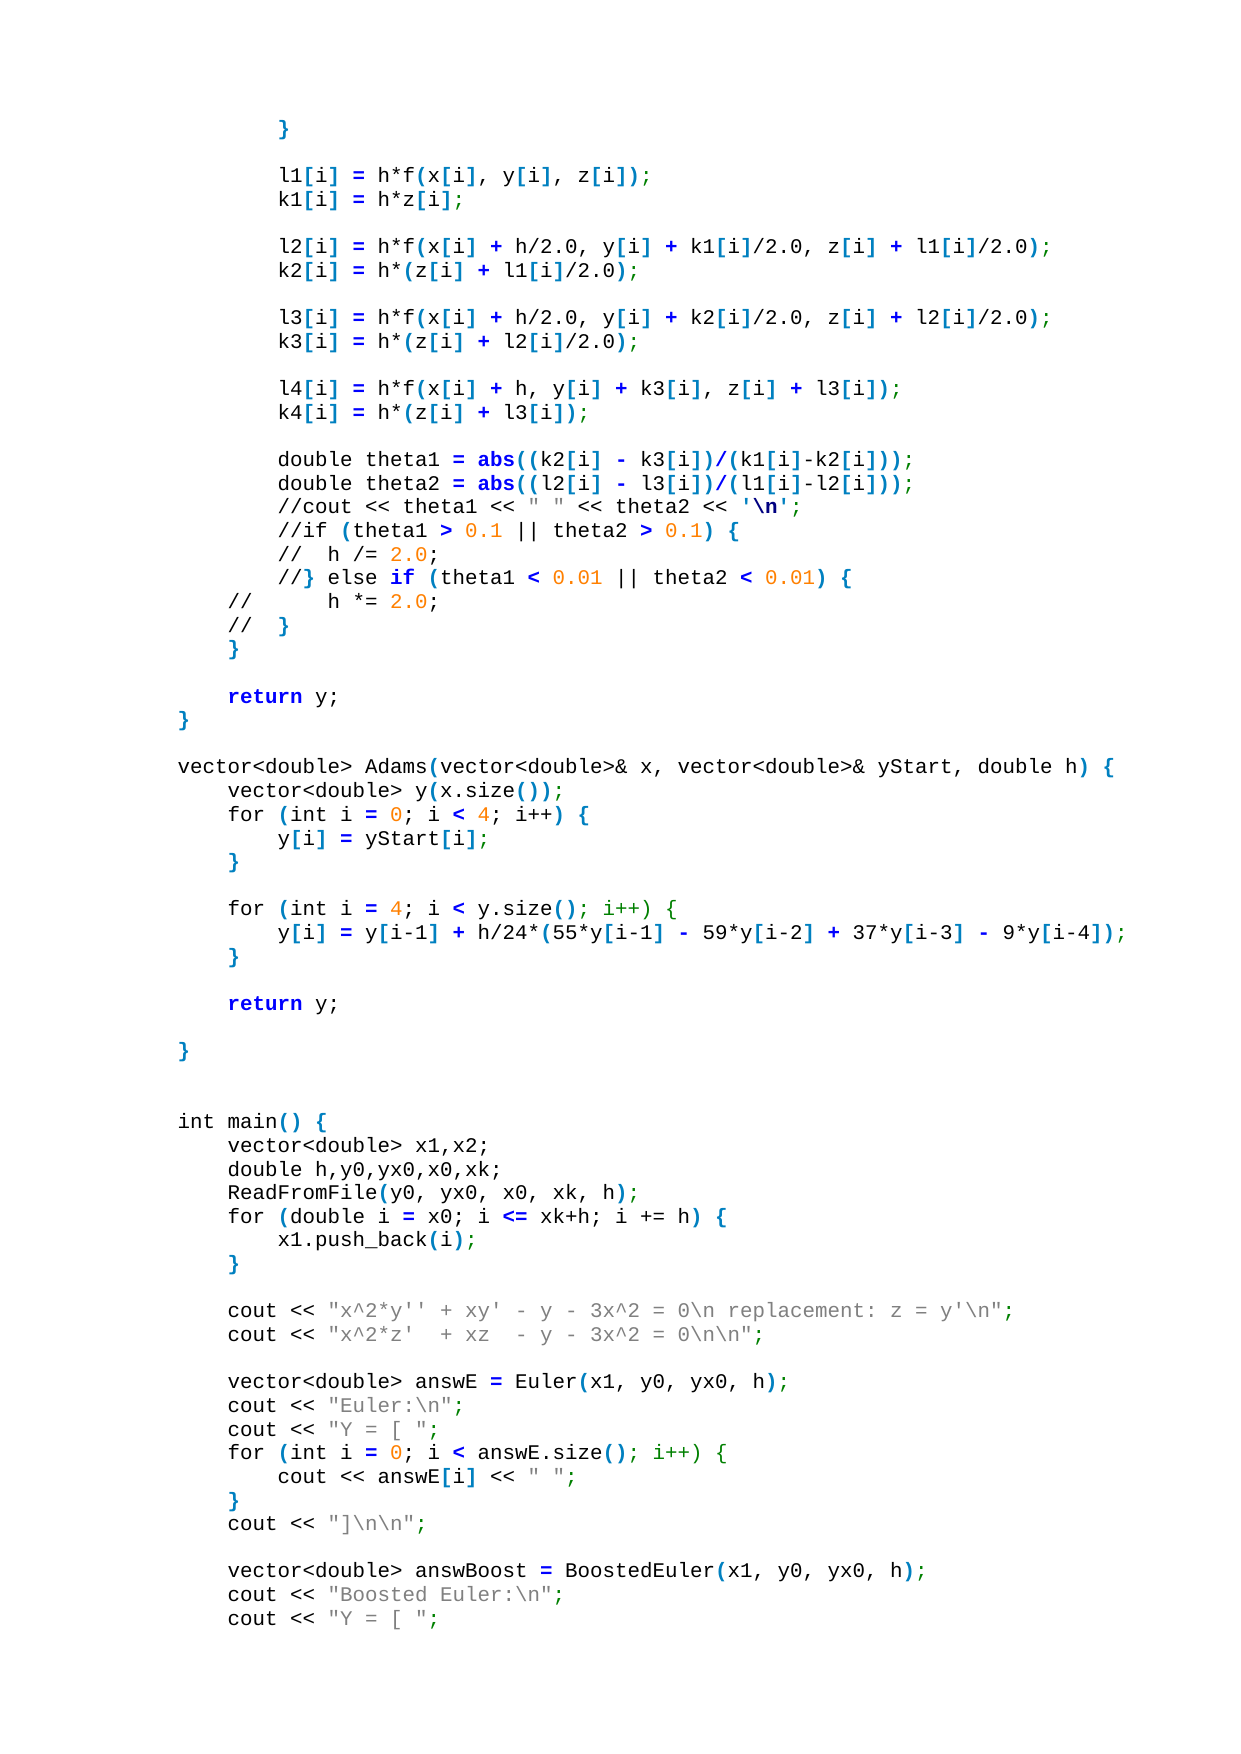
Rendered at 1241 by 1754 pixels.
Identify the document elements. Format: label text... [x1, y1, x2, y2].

text } [177, 851, 1152, 875]
text } [177, 1253, 1152, 1277]
text ReadFromFile(y0, yx0, x0, xk, h); [177, 1182, 1152, 1206]
text //if (theta1 > 0.1 || theta2 > 0.1) { [177, 520, 1152, 544]
text double h,y0,yx0,x0,xk; [177, 1158, 1152, 1182]
text } [177, 638, 1152, 662]
text return y; [177, 686, 1152, 709]
text vector<double> x1,x2; [177, 1135, 1152, 1158]
text k1[i] = h*z[i]; [177, 189, 1152, 213]
text // } [177, 615, 1152, 638]
text int main() { [177, 1111, 1152, 1135]
text cout << "x^2*z' + xz - y - 3x^2 = 0\n\n"; [177, 1324, 1152, 1348]
text y[i] = yStart[i]; [177, 827, 1152, 851]
text l1[i] = h*f(x[i], y[i], z[i]); [177, 165, 1152, 189]
text // h /= 2.0; [177, 544, 1152, 567]
text // h *= 2.0; [177, 591, 1152, 615]
text l3[i] = h*f(x[i] + h/2.0, y[i] + k2[i]/2.0, z[i] + l2[i]/2.0); [177, 307, 1152, 331]
text cout << "]\n\n"; [177, 1513, 1152, 1537]
text x1.push_back(i); [177, 1229, 1152, 1253]
text //} else if (theta1 < 0.01 || theta2 < 0.01) { [177, 567, 1152, 591]
text for (int i = 0; i < answE.size(); i++) { [177, 1442, 1152, 1466]
text cout << "x^2*y'' + xy' - y - 3x^2 = 0\n replacement: z = y'\n"; [177, 1300, 1152, 1324]
text vector<double> Adams(vector<double>& x, vector<double>& yStart, double h) { [177, 757, 1152, 780]
text for (double i = x0; i <= xk+h; i += h) { [177, 1206, 1152, 1229]
text double theta1 = abs((k2[i] - k3[i])/(k1[i]-k2[i])); [177, 449, 1152, 473]
text l4[i] = h*f(x[i] + h, y[i] + k3[i], z[i] + l3[i]); [177, 378, 1152, 402]
text k3[i] = h*(z[i] + l2[i]/2.0); [177, 331, 1152, 354]
text return y; [177, 993, 1152, 1017]
text } [177, 1489, 1152, 1513]
text } [177, 118, 1152, 142]
text y[i] = y[i-1] + h/24*(55*y[i-1] - 59*y[i-2] + 37*y[i-3] - 9*y[i-4]); [177, 922, 1152, 946]
text vector<double> answBoost = BoostedEuler(x1, y0, yx0, h); [177, 1561, 1152, 1584]
text } [177, 946, 1152, 969]
text for (int i = 0; i < 4; i++) { [177, 804, 1152, 827]
text vector<double> answE = Euler(x1, y0, yx0, h); [177, 1371, 1152, 1395]
text vector<double> y(x.size()); [177, 780, 1152, 804]
text double theta2 = abs((l2[i] - l3[i])/(l1[i]-l2[i])); [177, 473, 1152, 496]
text l2[i] = h*f(x[i] + h/2.0, y[i] + k1[i]/2.0, z[i] + l1[i]/2.0); [177, 236, 1152, 260]
text cout << "Boosted Euler:\n"; [177, 1584, 1152, 1608]
text k2[i] = h*(z[i] + l1[i]/2.0); [177, 260, 1152, 284]
text } [177, 709, 1152, 733]
text //cout << theta1 << " " << theta2 << '\n'; [177, 496, 1152, 520]
text cout << "Y = [ "; [177, 1419, 1152, 1442]
text cout << "Y = [ "; [177, 1608, 1152, 1631]
text } [177, 1040, 1152, 1064]
text k4[i] = h*(z[i] + l3[i]); [177, 402, 1152, 426]
text for (int i = 4; i < y.size(); i++) { [177, 898, 1152, 922]
text cout << answE[i] << " "; [177, 1466, 1152, 1489]
text cout << "Euler:\n"; [177, 1395, 1152, 1419]
